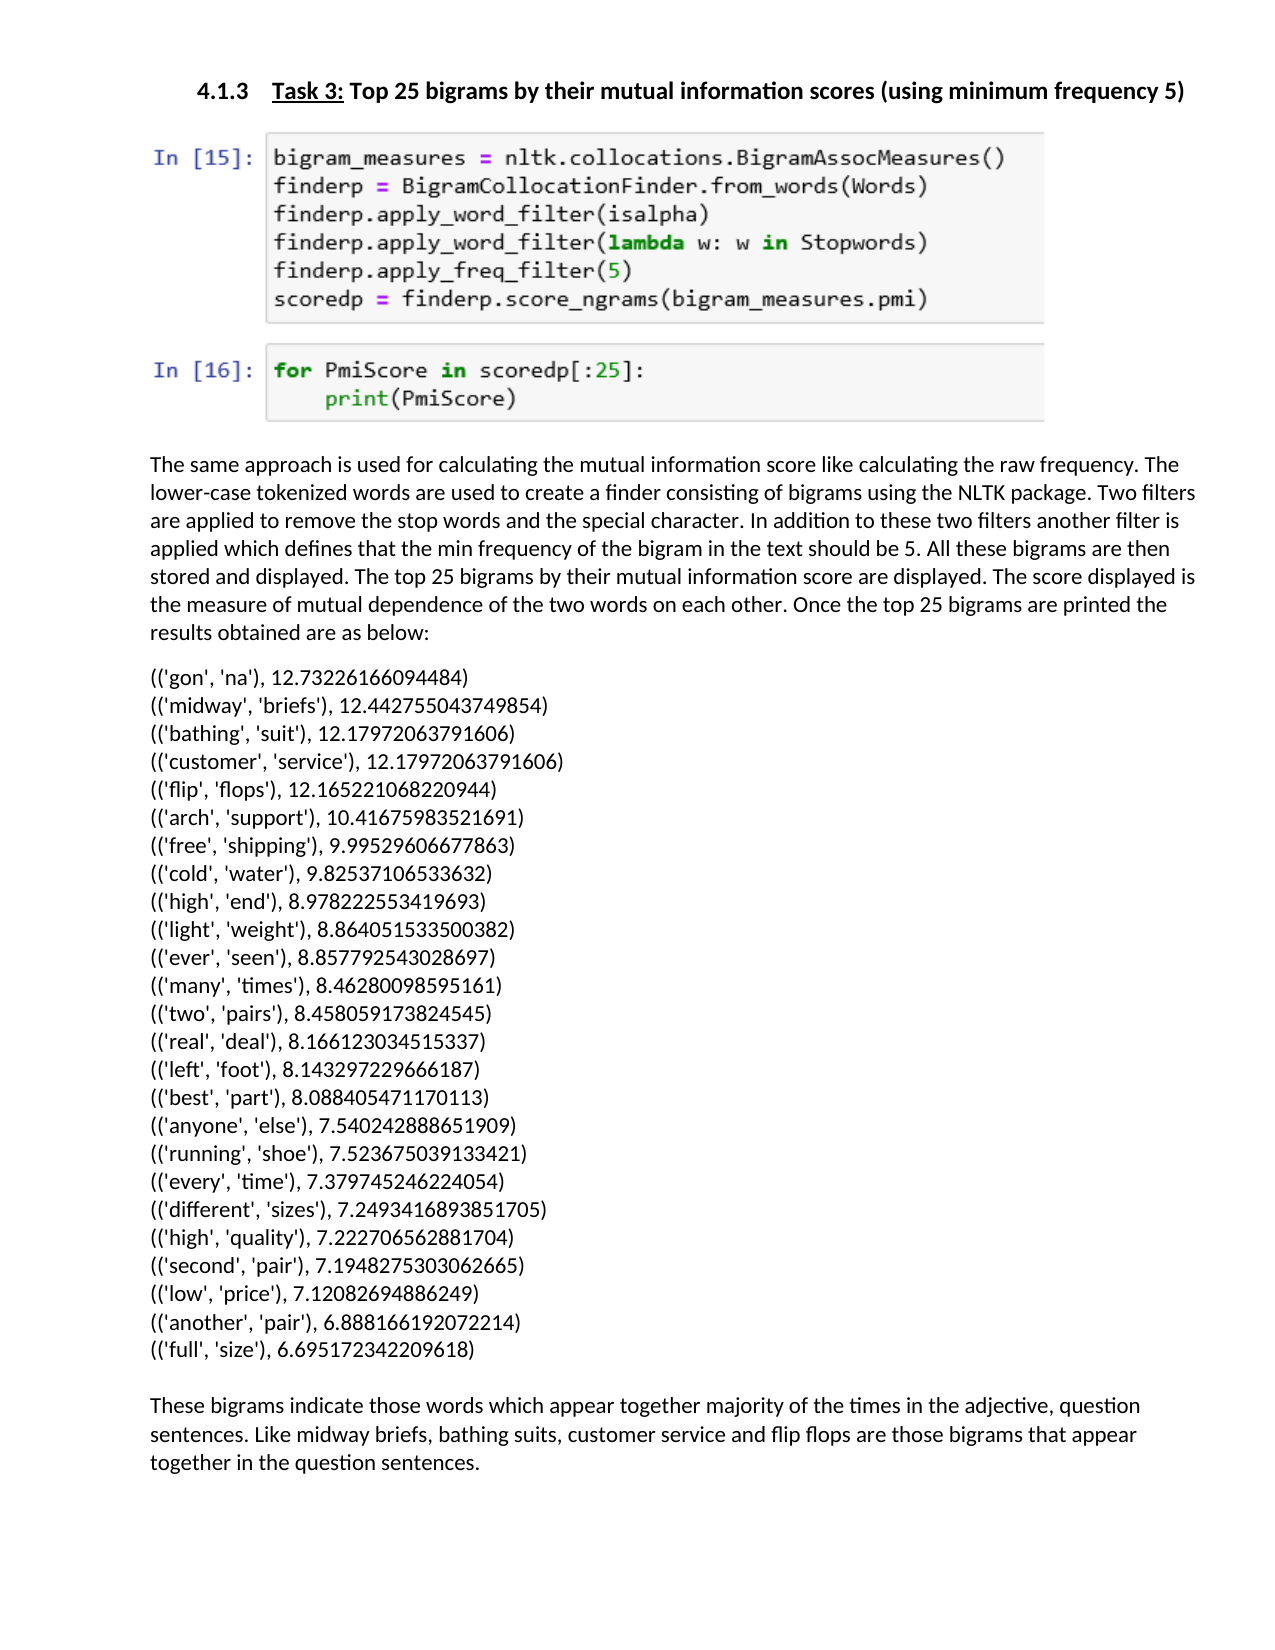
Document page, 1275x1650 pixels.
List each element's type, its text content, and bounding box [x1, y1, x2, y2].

text (('bathing', 'suit'), 12.17972063791606) [75, 719, 1200, 747]
text (('full', 'size'), 6.695172342209618) [75, 1336, 1200, 1364]
picture [150, 122, 1045, 434]
text (('best', 'part'), 8.088405471170113) [75, 1083, 1200, 1111]
text (('running', 'shoe'), 7.523675039133421) [75, 1139, 1200, 1167]
text (('low', 'price'), 7.12082694886249) [75, 1279, 1200, 1308]
text The same approach is used for calculating the mutual information score like calculating the raw frequency. The lower-case tokenized words are used to create a finder consisting of bigrams using the NLTK package. Two filters are applied to remove the stop words and the special character. In addition to these two filters another filter is applied which defines that the min frequency of the bigram in the text should be 5. All these bigrams are then stored and displayed. The top 25 bigrams by their mutual information score are displayed. The score displayed is the measure of mutual dependence of the two words on each other. Once the top 25 bigrams are printed the results obtained are as below: [150, 450, 1200, 646]
text (('gon', 'na'), 12.73226166094484) [75, 663, 1200, 691]
text (('midway', 'briefs'), 12.442755043749854) [75, 691, 1200, 719]
text (('second', 'pair'), 7.1948275303062665) [75, 1252, 1200, 1279]
text (('flip', 'flops'), 12.165221068220944) [75, 775, 1200, 803]
text (('free', 'shipping'), 9.99529606677863) [75, 831, 1200, 859]
text (('cold', 'water'), 9.82537106533632) [75, 859, 1200, 887]
text (('another', 'pair'), 6.888166192072214) [75, 1308, 1200, 1336]
text (('high', 'quality'), 7.222706562881704) [75, 1223, 1200, 1252]
text (('left', 'foot'), 8.143297229666187) [75, 1055, 1200, 1083]
text (('two', 'pairs'), 8.458059173824545) [75, 999, 1200, 1027]
text (('arch', 'support'), 10.41675983521691) [75, 803, 1200, 831]
text (('high', 'end'), 8.978222553419693) [75, 887, 1200, 915]
text (('anyone', 'else'), 7.540242888651909) [75, 1111, 1200, 1139]
text These bigrams indicate those words which appear together majority of the times in the adjective, question sentences. Like midway briefs, bathing suits, customer service and flip flops are those bigrams that appear together in the question sentences. [150, 1392, 1200, 1476]
text (('many', 'times'), 8.46280098595161) [75, 971, 1200, 999]
text (('customer', 'service'), 12.17972063791606) [75, 747, 1200, 775]
text (('ever', 'seen'), 8.857792543028697) [75, 943, 1200, 971]
text (('light', 'weight'), 8.864051533500382) [75, 915, 1200, 943]
list Task 3: Top 25 bigrams by their mutual information scores (using minimum frequency 5) [197, 75, 1200, 106]
text (('different', 'sizes'), 7.2493416893851705) [75, 1196, 1200, 1223]
text (('every', 'time'), 7.379745246224054) [75, 1167, 1200, 1196]
text (('real', 'deal'), 8.166123034515337) [75, 1027, 1200, 1055]
